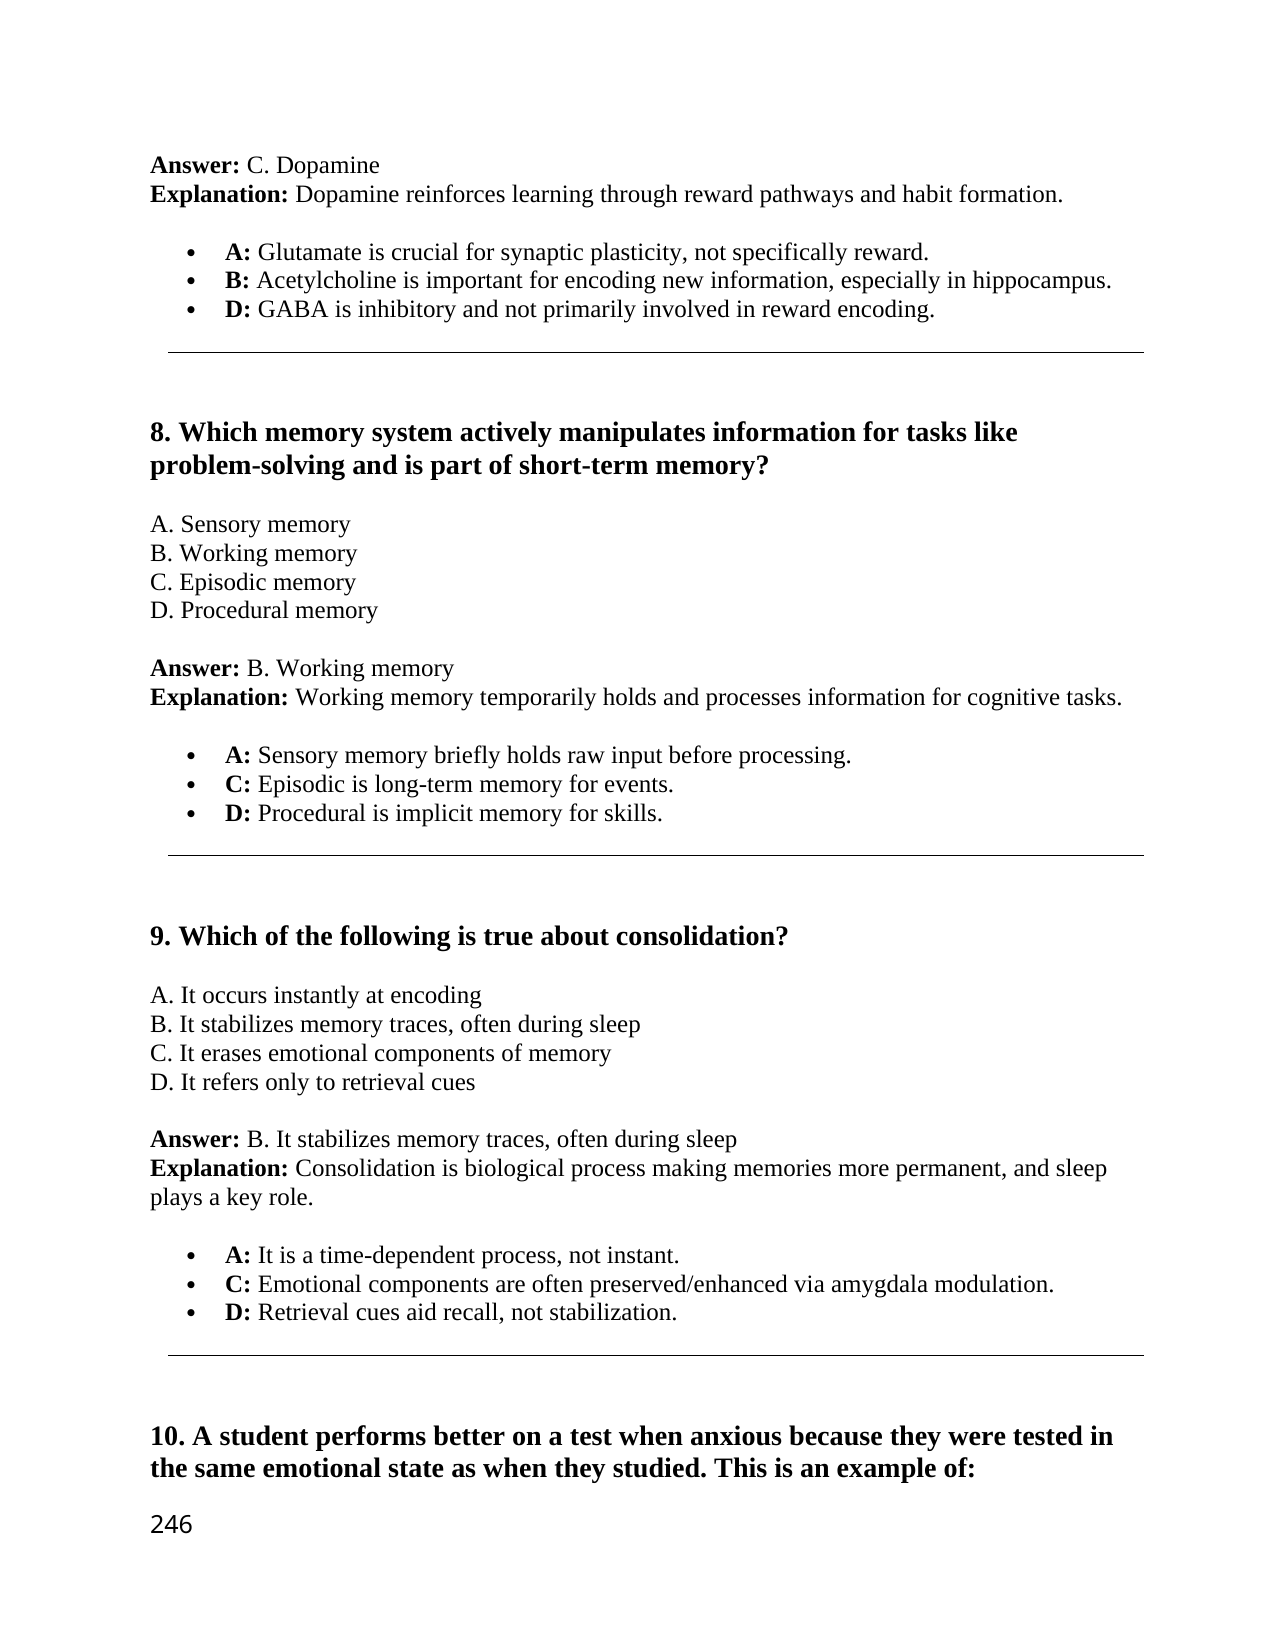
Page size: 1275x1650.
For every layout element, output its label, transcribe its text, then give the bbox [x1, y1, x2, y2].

text Answer: B. It stabilizes memory traces, often during sleep Explanation: Consolidation is biological process making memories more permanent, and sleep plays a key role. [150, 1124, 1125, 1211]
text Answer: B. Working memory Explanation: Working memory temporarily holds and processes information for cognitive tasks. [150, 653, 1125, 711]
text 8. Which memory system actively manipulates information for tasks like problem-solving and is part of short-term memory? [150, 415, 1125, 480]
list B: Acetylcholine is important for encoding new information, especially in hippocampus. [187, 265, 1125, 294]
text A. Sensory memory B. Working memory C. Episodic memory D. Procedural memory [150, 509, 1125, 624]
text 10. A student performs better on a test when anxious because they were tested in the same emotional state as when they studied. This is an example of: [150, 1418, 1125, 1483]
text A. It occurs instantly at encoding B. It stabilizes memory traces, often during sleep C. It erases emotional components of memory D. It refers only to retrieval cues [150, 980, 1125, 1095]
list C: Episodic is long-term memory for events. [187, 769, 1125, 798]
list C: Emotional components are often preserved/enhanced via amygdala modulation. [187, 1269, 1125, 1297]
list D: Retrieval cues aid recall, not stabilization. [187, 1297, 1125, 1326]
list D: GABA is inhibitory and not primarily involved in reward encoding. [187, 294, 1125, 323]
list A: Sensory memory briefly holds raw input before processing. [187, 740, 1125, 769]
text Answer: C. Dopamine Explanation: Dopamine reinforces learning through reward pathways and habit formation. [150, 150, 1125, 207]
list A: It is a time-dependent process, not instant. [187, 1240, 1125, 1269]
list A: Glutamate is crucial for synaptic plasticity, not specifically reward. [187, 237, 1125, 265]
list D: Procedural is implicit memory for skills. [187, 798, 1125, 826]
text 9. Which of the following is true about consolidation? [150, 919, 1125, 951]
